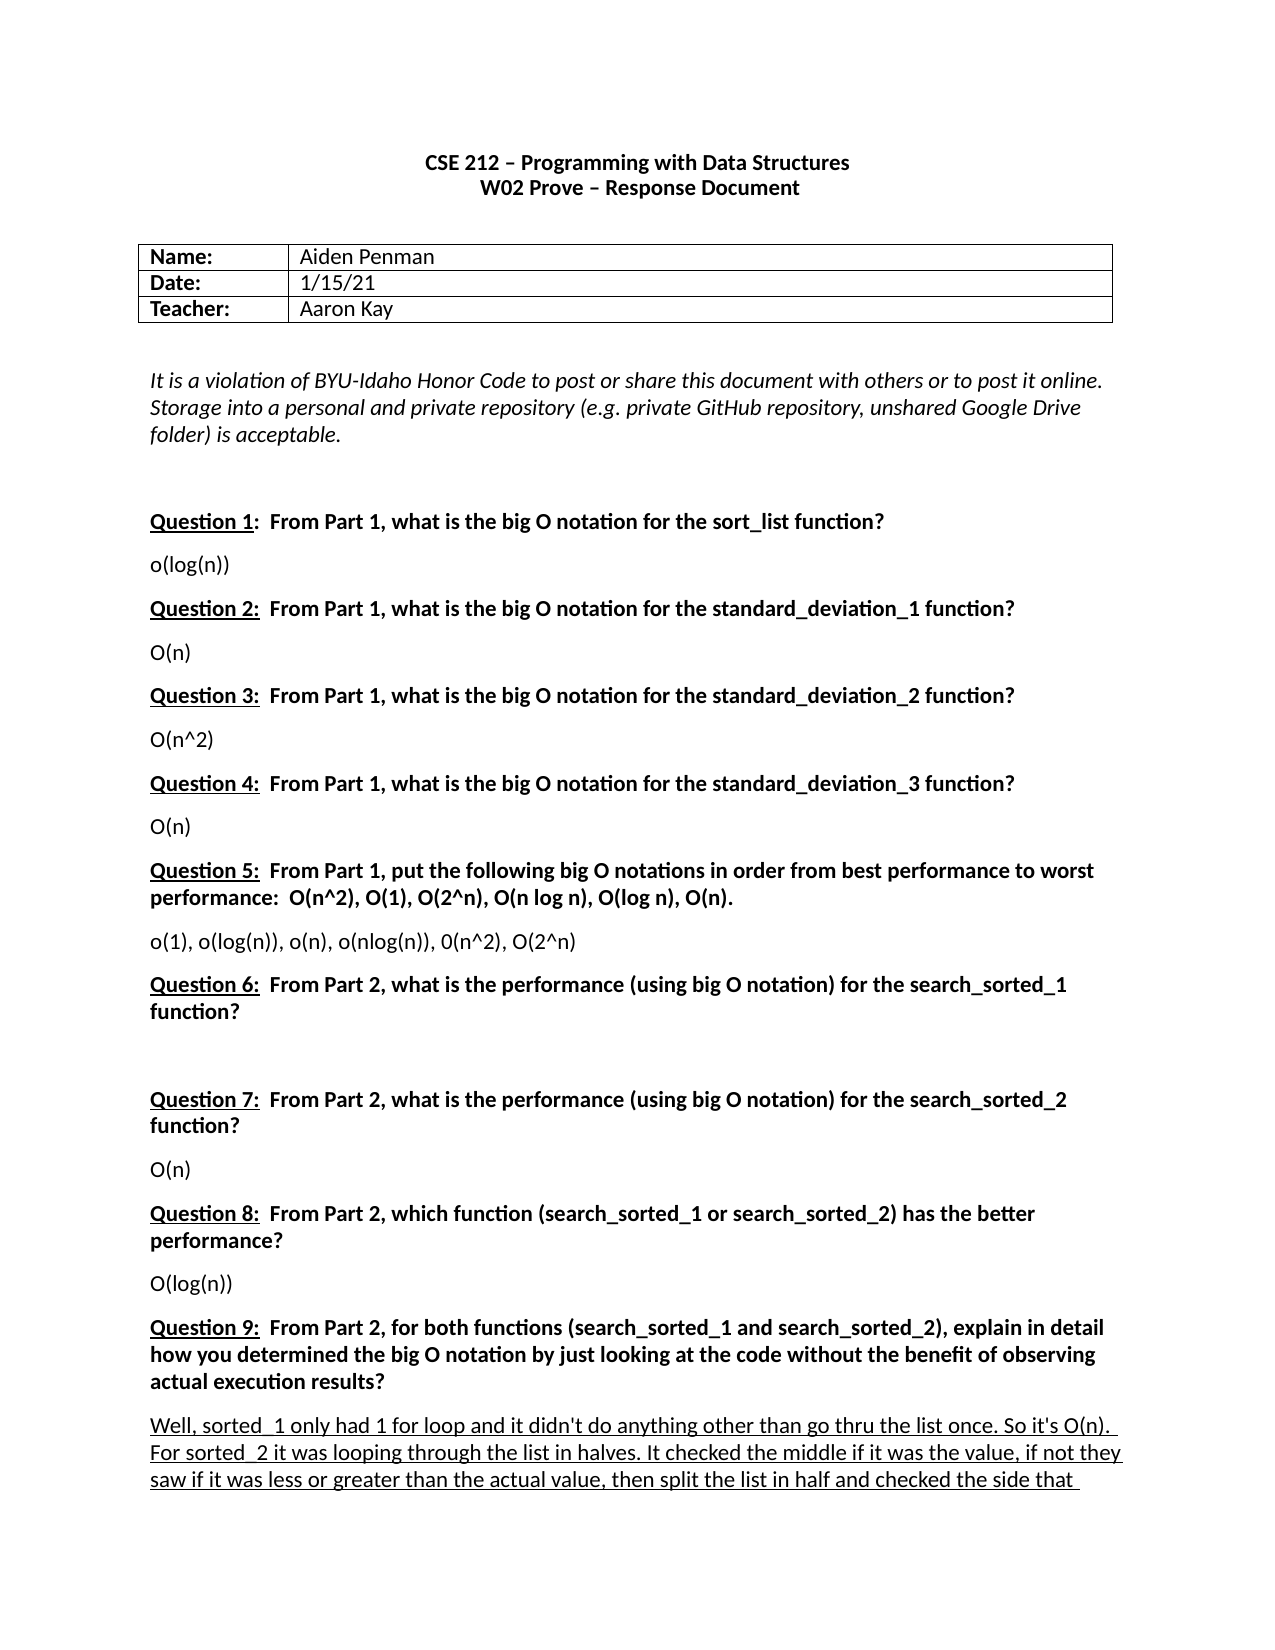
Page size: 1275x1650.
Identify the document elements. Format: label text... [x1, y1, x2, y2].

text W02 Prove – Response Document [150, 175, 1125, 200]
text Question 9: From Part 2, for both functions (search_sorted_1 and search_sorted_2), explain in detail how you determined the big O notation by just looking at the code without the benefit of observing actual execution results? [150, 1314, 1125, 1395]
text O(n) [150, 1156, 1125, 1183]
text Question 3: From Part 1, what is the big O notation for the standard_deviation_2 function? [150, 682, 1125, 709]
text Question 1: From Part 1, what is the big O notation for the sort_list function? [150, 508, 1125, 535]
table_cell Aaron Kay [289, 297, 1112, 322]
table_header Name: [139, 245, 288, 270]
text CSE 212 – Programming with Data Structures [150, 150, 1125, 175]
text Question 5: From Part 1, put the following big O notations in order from best performance to worst performance: O(n^2), O(1), O(2^n), O(n log n), O(log n), O(n). [150, 857, 1125, 911]
text O(n) [150, 639, 1125, 666]
text Question 6: From Part 2, what is the performance (using big O notation) for the search_sorted_1 function? [150, 971, 1125, 1025]
table_cell 1/15/21 [289, 271, 1112, 296]
table_cell Date: [139, 271, 288, 296]
text o(1), o(log(n)), o(n), o(nlog(n)), 0(n^2), O(2^n) [150, 927, 1125, 954]
text Question 4: From Part 1, what is the big O notation for the standard_deviation_3 function? [150, 769, 1125, 797]
table_cell Teacher: [139, 297, 288, 322]
text o(log(n)) [150, 551, 1125, 578]
text O(n^2) [150, 726, 1125, 753]
text Question 7: From Part 2, what is the performance (using big O notation) for the search_sorted_2 function? [150, 1085, 1125, 1139]
text Question 2: From Part 1, what is the big O notation for the standard_deviation_1 function? [150, 595, 1125, 622]
text It is a violation of BYU-Idaho Honor Code to post or share this document with others or to post it online. Storage into a personal and private repository (e.g. private GitHub repository, unshared Google Drive folder) is acceptable. [150, 366, 1125, 447]
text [150, 1412, 1125, 1492]
text O(n) [150, 813, 1125, 840]
text O(log(n)) [150, 1270, 1125, 1297]
table_header Aiden Penman [289, 245, 1112, 270]
text Question 8: From Part 2, which function (search_sorted_1 or search_sorted_2) has the better performance? [150, 1200, 1125, 1254]
